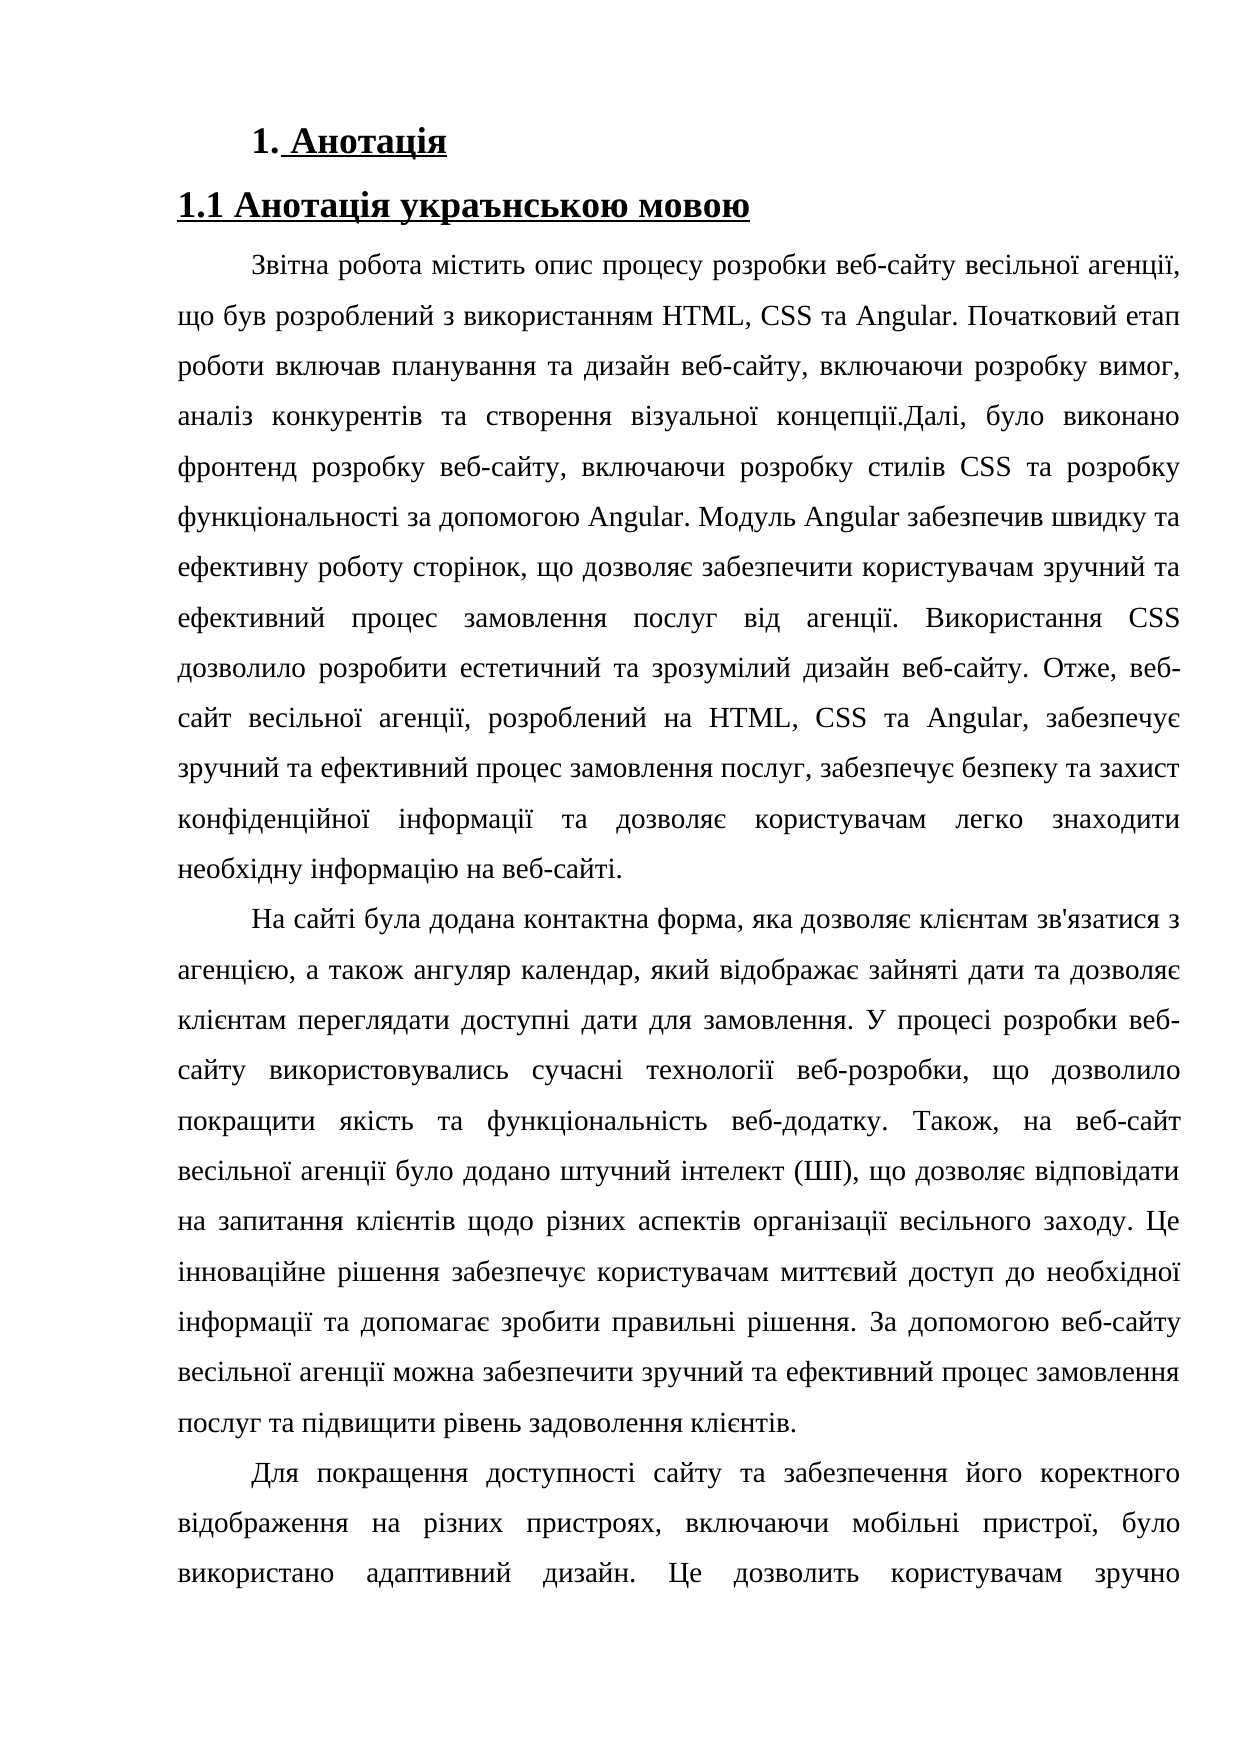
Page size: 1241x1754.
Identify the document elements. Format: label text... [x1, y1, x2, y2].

list Анотація [251, 118, 1181, 161]
text 1.1 Анотація украънською мовою [177, 183, 1181, 226]
text На сайті була додана контактна форма, яка дозволяє клієнтам зв'язатися з агенцією, а також ангуляр календар, який відображає зайняті дати та дозволяє клієнтам переглядати доступні дати для замовлення. У процесі розробки веб-сайту використовувались сучасні технології веб-розробки, що дозволило покращити якість та функціональність веб-додатку. Також, на веб-сайт весільної агенції було додано штучний інтелект (ШІ), що дозволяє відповідати на запитання клієнтів щодо різних аспектів організації весільного заходу. Це інноваційне рішення забезпечує користувачам миттєвий доступ до необхідної інформації та допомагає зробити правильні рішення. За допомогою веб-сайту весільної агенції можна забезпечити зручний та ефективний процес замовлення послуг та підвищити рівень задоволення клієнтів. [177, 902, 1181, 1438]
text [177, 1455, 1181, 1589]
text Звітна робота містить опис процесу розробки веб-сайту весільної агенції, що був розроблений з використанням HTML, CSS та Angular. Початковий етап роботи включав планування та дизайн веб-сайту, включаючи розробку вимог, аналіз конкурентів та створення візуальної концепції.Далі, було виконано фронтенд розробку веб-сайту, включаючи розробку стилів CSS та розробку функціональності за допомогою Angular. Модуль Angular забезпечив швидку та ефективну роботу сторінок, що дозволяє забезпечити користувачам зручний та ефективний процес замовлення послуг від агенції. Використання CSS дозволило розробити естетичний та зрозумілий дизайн веб-сайту. Отже, веб-сайт весільної агенції, розроблений на HTML, CSS та Angular, забезпечує зручний та ефективний процес замовлення послуг, забезпечує безпеку та захист конфіденційної інформації та дозволяє користувачам легко знаходити необхідну інформацію на веб-сайті. [177, 247, 1181, 885]
